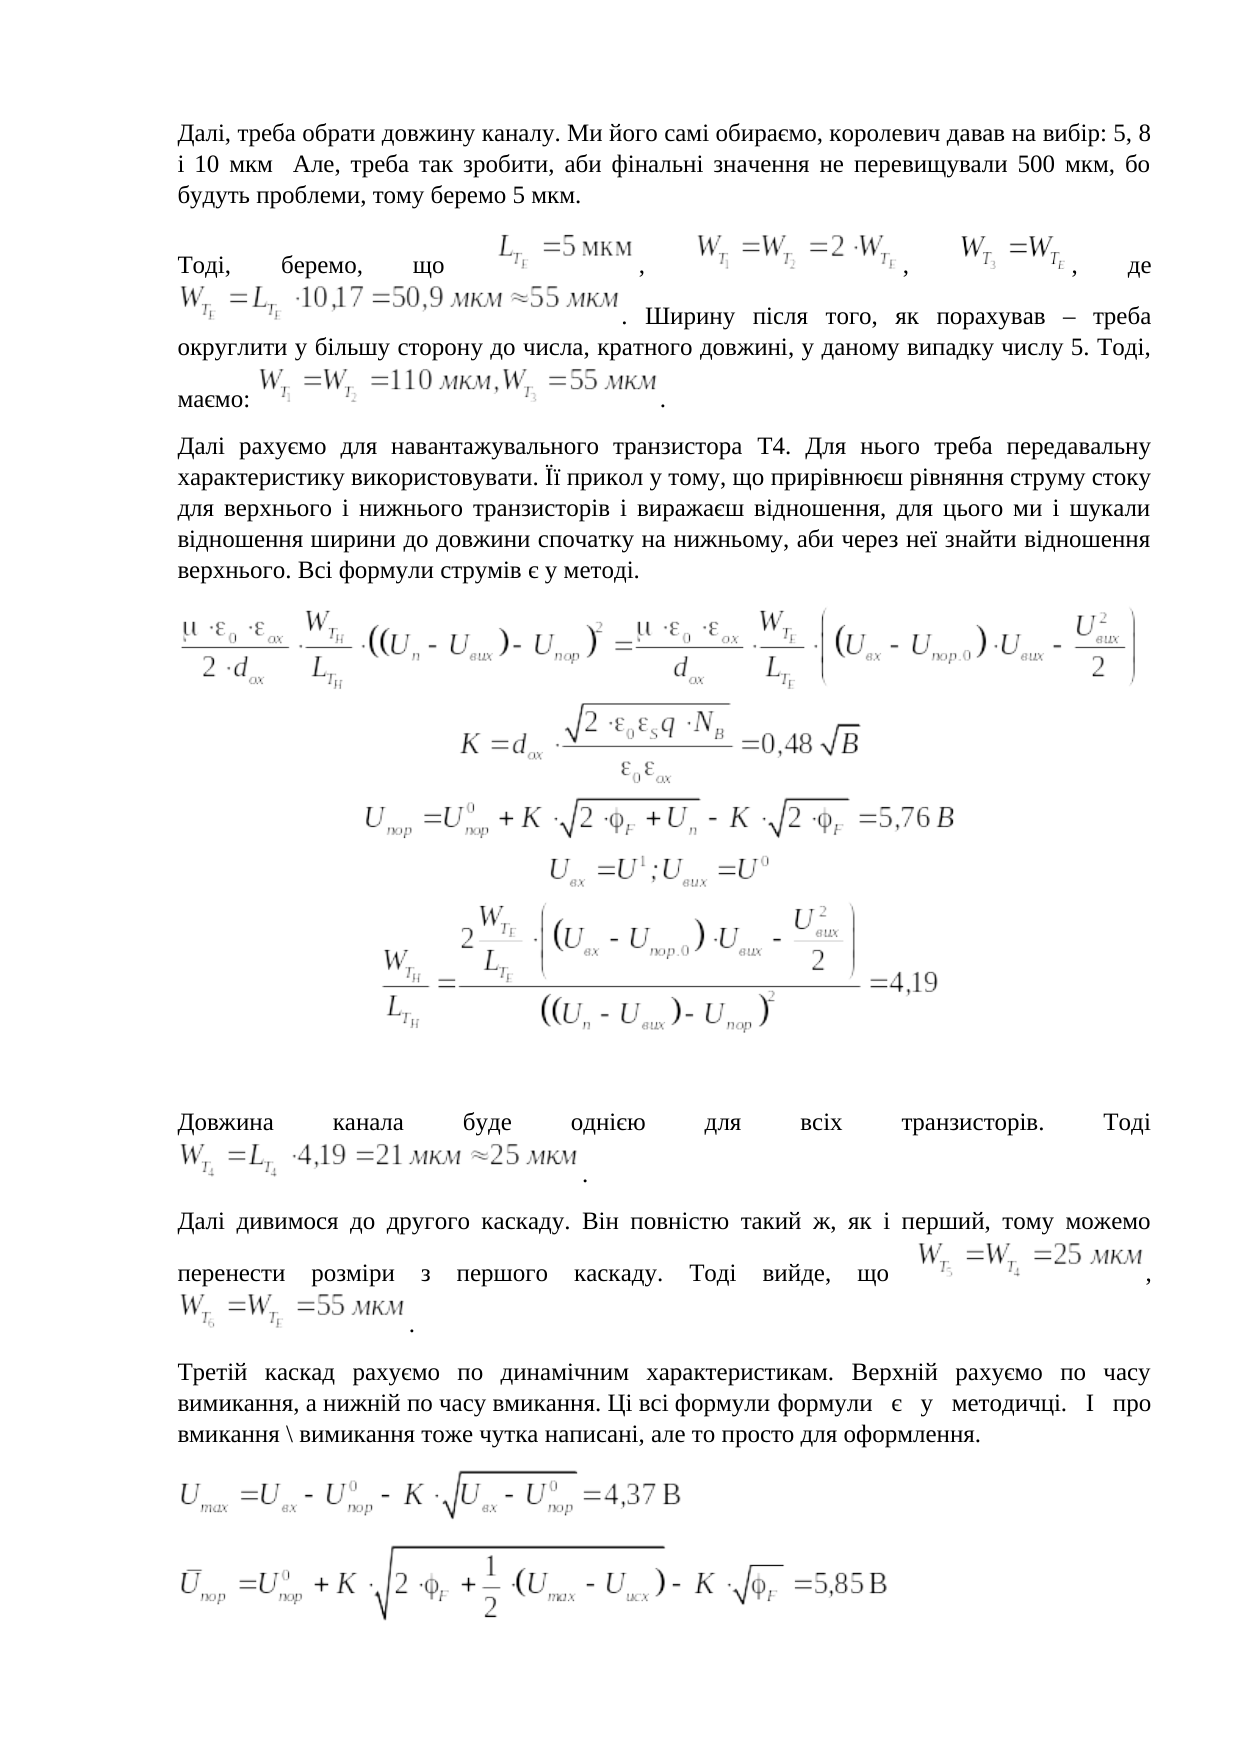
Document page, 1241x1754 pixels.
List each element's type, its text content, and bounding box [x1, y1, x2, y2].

text Далі рахуємо для навантажувального транзистора T4. Для нього треба передавальну характеристику використовувати. Її прикол у тому, що прирівнюєш рівняння струму стоку для верхнього і нижнього транзисторів і виражаєш відношення, для цього ми і шукали відношення ширини до довжини спочатку на нижньому, аби через неї знайти відношення верхнього. Всі формули струмів є у методі. [177, 431, 1152, 584]
text Далі дивимося до другого каскаду. Він повністю такий ж, як і перший, тому можемо перенести розміри з першого каскаду. Тоді вийде, що , . [177, 1206, 1152, 1338]
text Третій каскад рахуємо по динамічним характеристикам. Верхній рахуємо по часу вимикання, а нижній по часу вмикання. Ці всі формули формули є у методичці. І про вмикання \ вимикання тоже чутка написані, але то просто для оформлення. [177, 1357, 1152, 1448]
text Тоді, беремо, що , , , де . Ширину після того, як порахував – треба округлити у більшу сторону до числа, кратного довжині, у даному випадку числу 5. Тоді, маємо: . [177, 228, 1152, 412]
text Довжина канала буде однією для всіх транзисторів. Тоді . [177, 1107, 1152, 1187]
text Далі, треба обрати довжину каналу. Ми його самі обираємо, королевич давав на вибір: 5, 8 і 10 мкм Але, треба так зробити, аби фінальні значення не перевищували 500 мкм, бо будуть проблеми, тому беремо 5 мкм. [177, 118, 1152, 209]
